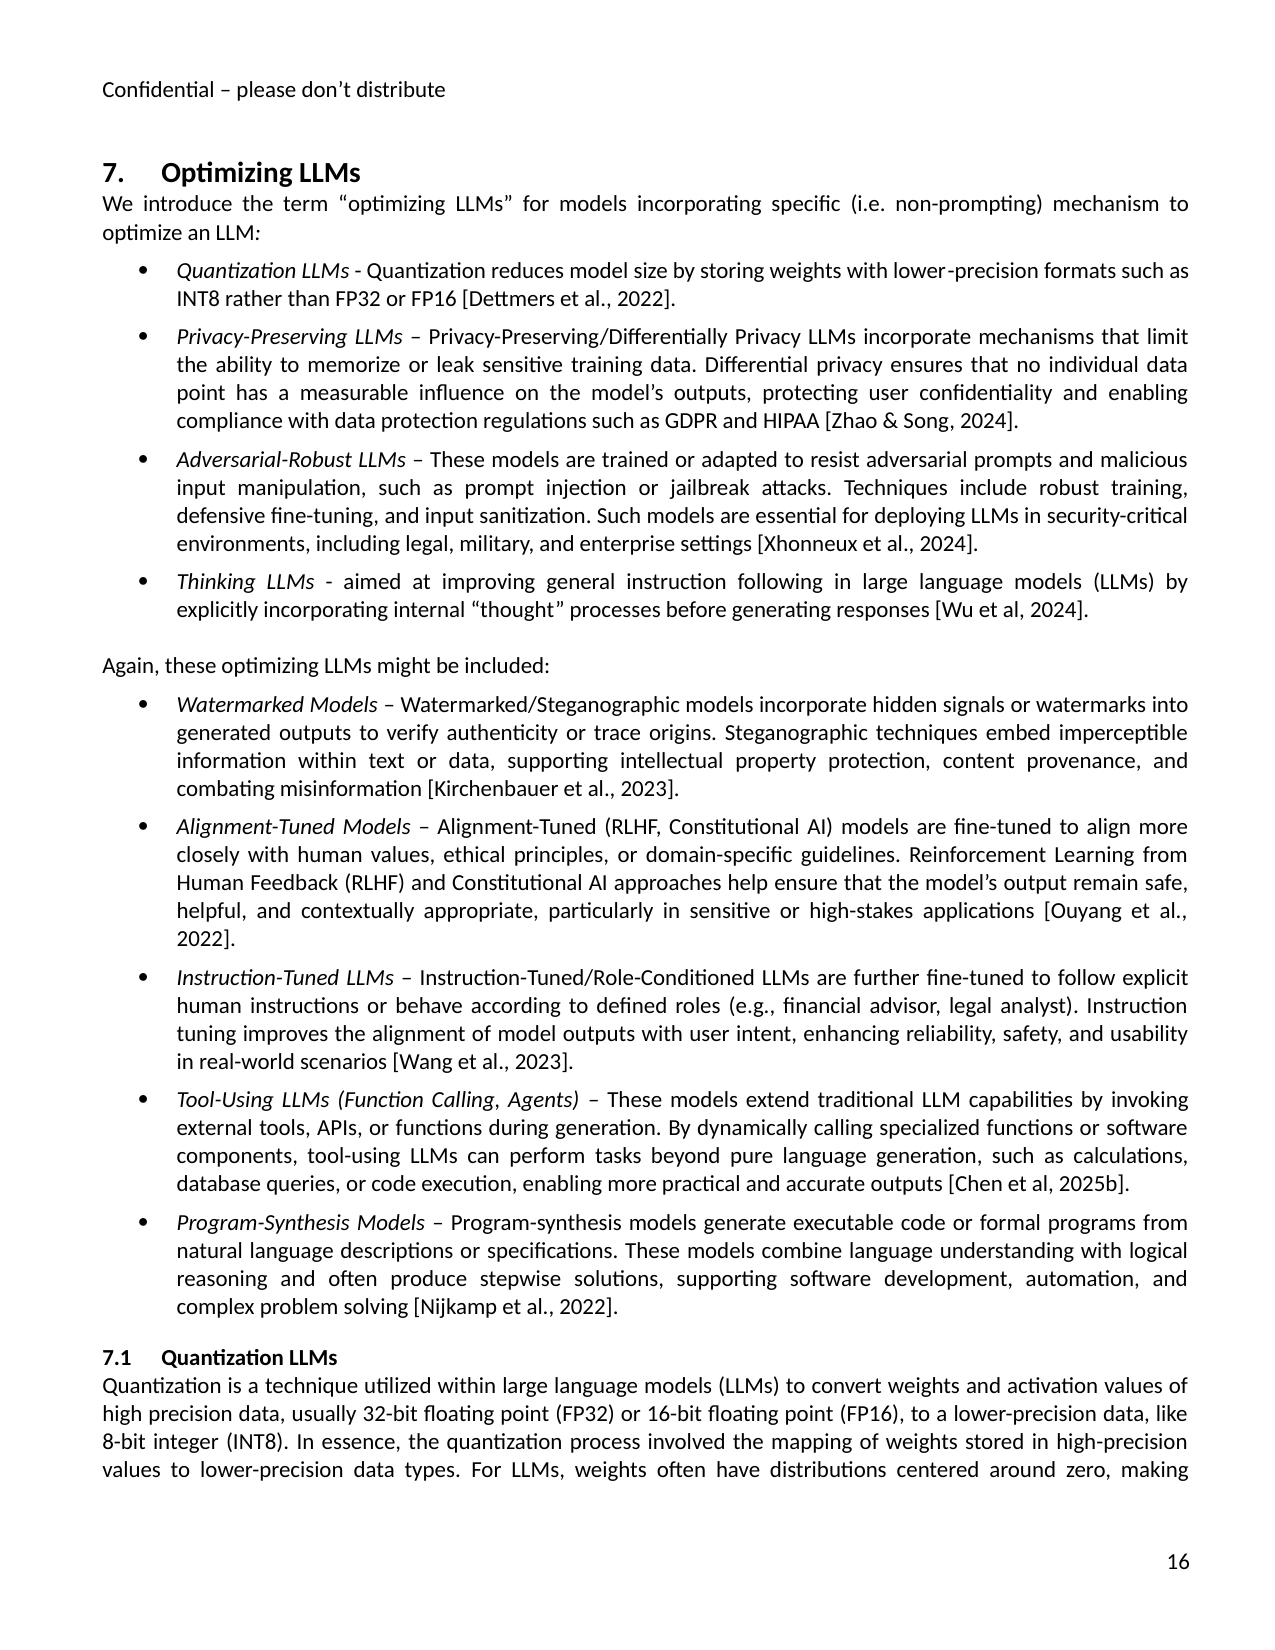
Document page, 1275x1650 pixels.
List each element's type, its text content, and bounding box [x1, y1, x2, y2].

list Tool-Using LLMs (Function Calling, Agents) – These models extend traditional LLM capabilities by invoking external tools, APIs, or functions during generation. By dynamically calling specialized functions or software components, tool-using LLMs can perform tasks beyond pure language generation, such as calculations, database queries, or code execution, enabling more practical and accurate outputs [Chen et al, 2025b]. [139, 1086, 1189, 1198]
list Privacy-Preserving LLMs – Privacy-Preserving/Differentially Privacy LLMs incorporate mechanisms that limit the ability to memorize or leak sensitive training data. Differential privacy ensures that no individual data point has a measurable influence on the model’s outputs, protecting user confidentiality and enabling compliance with data protection regulations such as GDPR and HIPAA [Zhao & Song, 2024]. [139, 322, 1189, 434]
text Again, these optimizing LLMs might be included: [102, 652, 1189, 679]
list Watermarked Models – Watermarked/Steganographic models incorporate hidden signals or watermarks into generated outputs to verify authenticity or trace origins. Steganographic techniques embed imperceptible information within text or data, supporting intellectual property protection, content provenance, and combating misinformation [Kirchenbauer et al., 2023]. [139, 690, 1189, 802]
list Quantization LLMs - Quantization reduces model size by storing weights with lower-precision formats such as INT8 rather than FP32 or FP16 [Dettmers et al., 2022]. [139, 256, 1189, 312]
list Instruction-Tuned LLMs – Instruction-Tuned/Role-Conditioned LLMs are further fine-tuned to follow explicit human instructions or behave according to defined roles (e.g., financial advisor, legal analyst). Instruction tuning improves the alignment of model outputs with user intent, enhancing reliability, safety, and usability in real-world scenarios [Wang et al., 2023]. [139, 963, 1189, 1075]
list Adversarial-Robust LLMs – These models are trained or adapted to resist adversarial prompts and malicious input manipulation, such as prompt injection or jailbreak attacks. Techniques include robust training, defensive fine-tuning, and input sanitization. Such models are essential for deploying LLMs in security-critical environments, including legal, military, and enterprise settings [Xhonneux et al., 2024]. [139, 445, 1189, 557]
list Alignment-Tuned Models – Alignment-Tuned (RLHF, Constitutional AI) models are fine-tuned to align more closely with human values, ethical principles, or domain-specific guidelines. Reinforcement Learning from Human Feedback (RLHF) and Constitutional AI approaches help ensure that the model’s output remain safe, helpful, and contextually appropriate, particularly in sensitive or high-stakes applications [Ouyang et al., 2022]. [139, 812, 1189, 953]
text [102, 1371, 1189, 1483]
subtitle Optimizing LLMs [102, 154, 1173, 189]
list Program-Synthesis Models – Program-synthesis models generate executable code or formal programs from natural language descriptions or specifications. These models combine language understanding with logical reasoning and often produce stepwise solutions, supporting software development, automation, and complex problem solving [Nijkamp et al., 2022]. [139, 1208, 1189, 1320]
text We introduce the term “optimizing LLMs” for models incorporating specific (i.e. non-prompting) mechanism to optimize an LLM: [102, 189, 1189, 246]
list Thinking LLMs - aimed at improving general instruction following in large language models (LLMs) by explicitly incorporating internal “thought” processes before generating responses [Wu et al, 2024]. [139, 567, 1189, 623]
subtitle Quantization LLMs [102, 1343, 1189, 1371]
